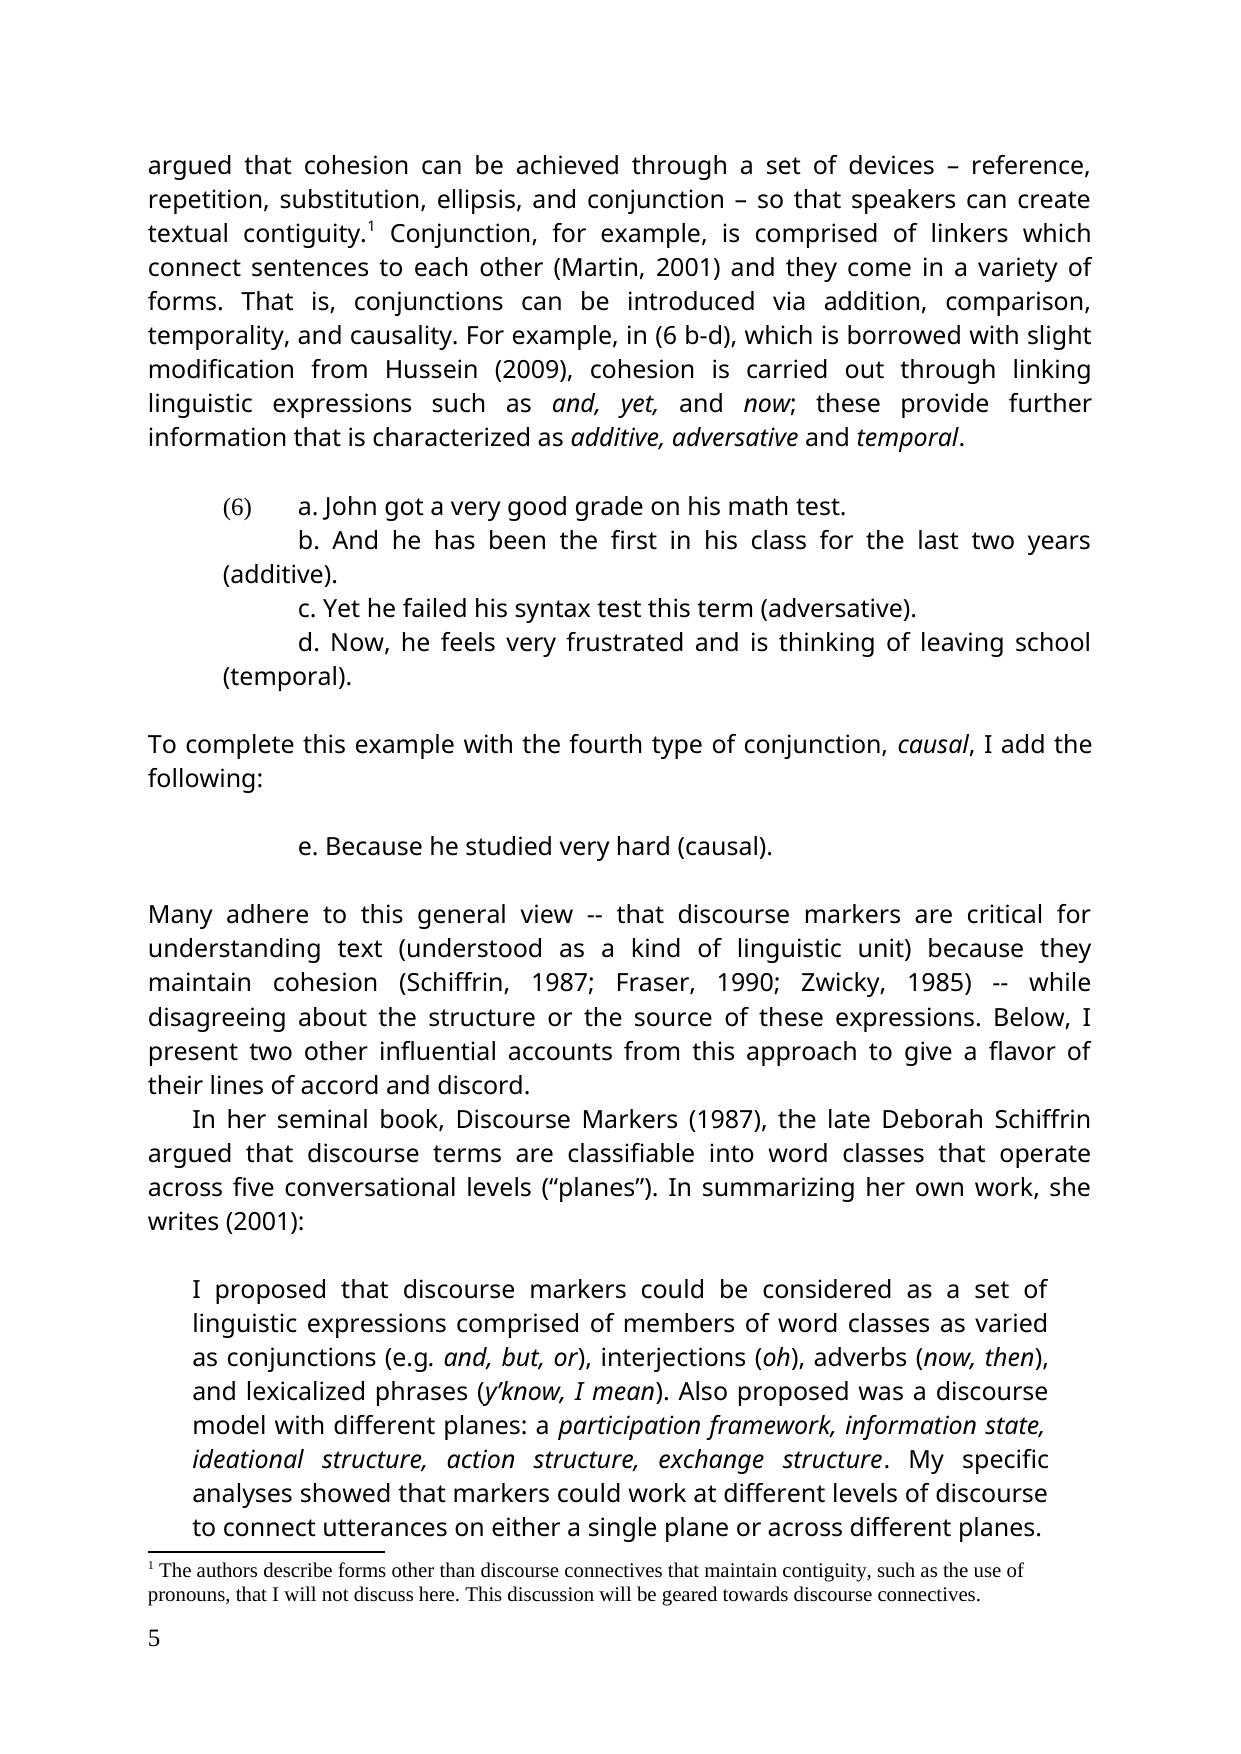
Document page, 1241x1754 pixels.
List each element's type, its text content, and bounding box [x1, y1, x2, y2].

text b. And he has been the first in his class for the last two years (additive). [223, 522, 1093, 590]
text Many adhere to this general view -- that discourse markers are critical for understanding text (understood as a kind of linguistic unit) because they maintain cohesion (Schiffrin, 1987; Fraser, 1990; Zwicky, 1985) -- while disagreeing about the structure or the source of these expressions. Below, I present two other influential accounts from this approach to give a flavor of their lines of accord and discord. [148, 897, 1093, 1101]
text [148, 148, 1093, 454]
text I proposed that discourse markers could be considered as a set of linguistic expressions comprised of members of word classes as varied as conjunctions (e.g. and, but, or), interjections (oh), adverbs (now, then), and lexicalized phrases (y’know, I mean). Also proposed was a discourse model with different planes: a participation framework, information state, ideational structure, action structure, exchange structure. My specific analyses showed that markers could work at different levels of discourse to connect utterances on either a single plane or across different planes. [192, 1272, 1049, 1544]
text d. Now, he feels very frustrated and is thinking of leaving school (temporal). [223, 624, 1093, 693]
text c. Yet he failed his syntax test this term (adversative). [223, 590, 1093, 624]
text In her seminal book, Discourse Markers (1987), the late Deborah Schiffrin argued that discourse terms are classifiable into word classes that operate across five conversational levels (“planes”). In summarizing her own work, she writes (2001): [148, 1101, 1093, 1238]
text To complete this example with the fourth type of conjunction, causal, I add the following: [148, 727, 1093, 795]
text e. Because he studied very hard (causal). [148, 829, 1093, 863]
list a. John got a very good grade on his math test. [223, 488, 1093, 522]
